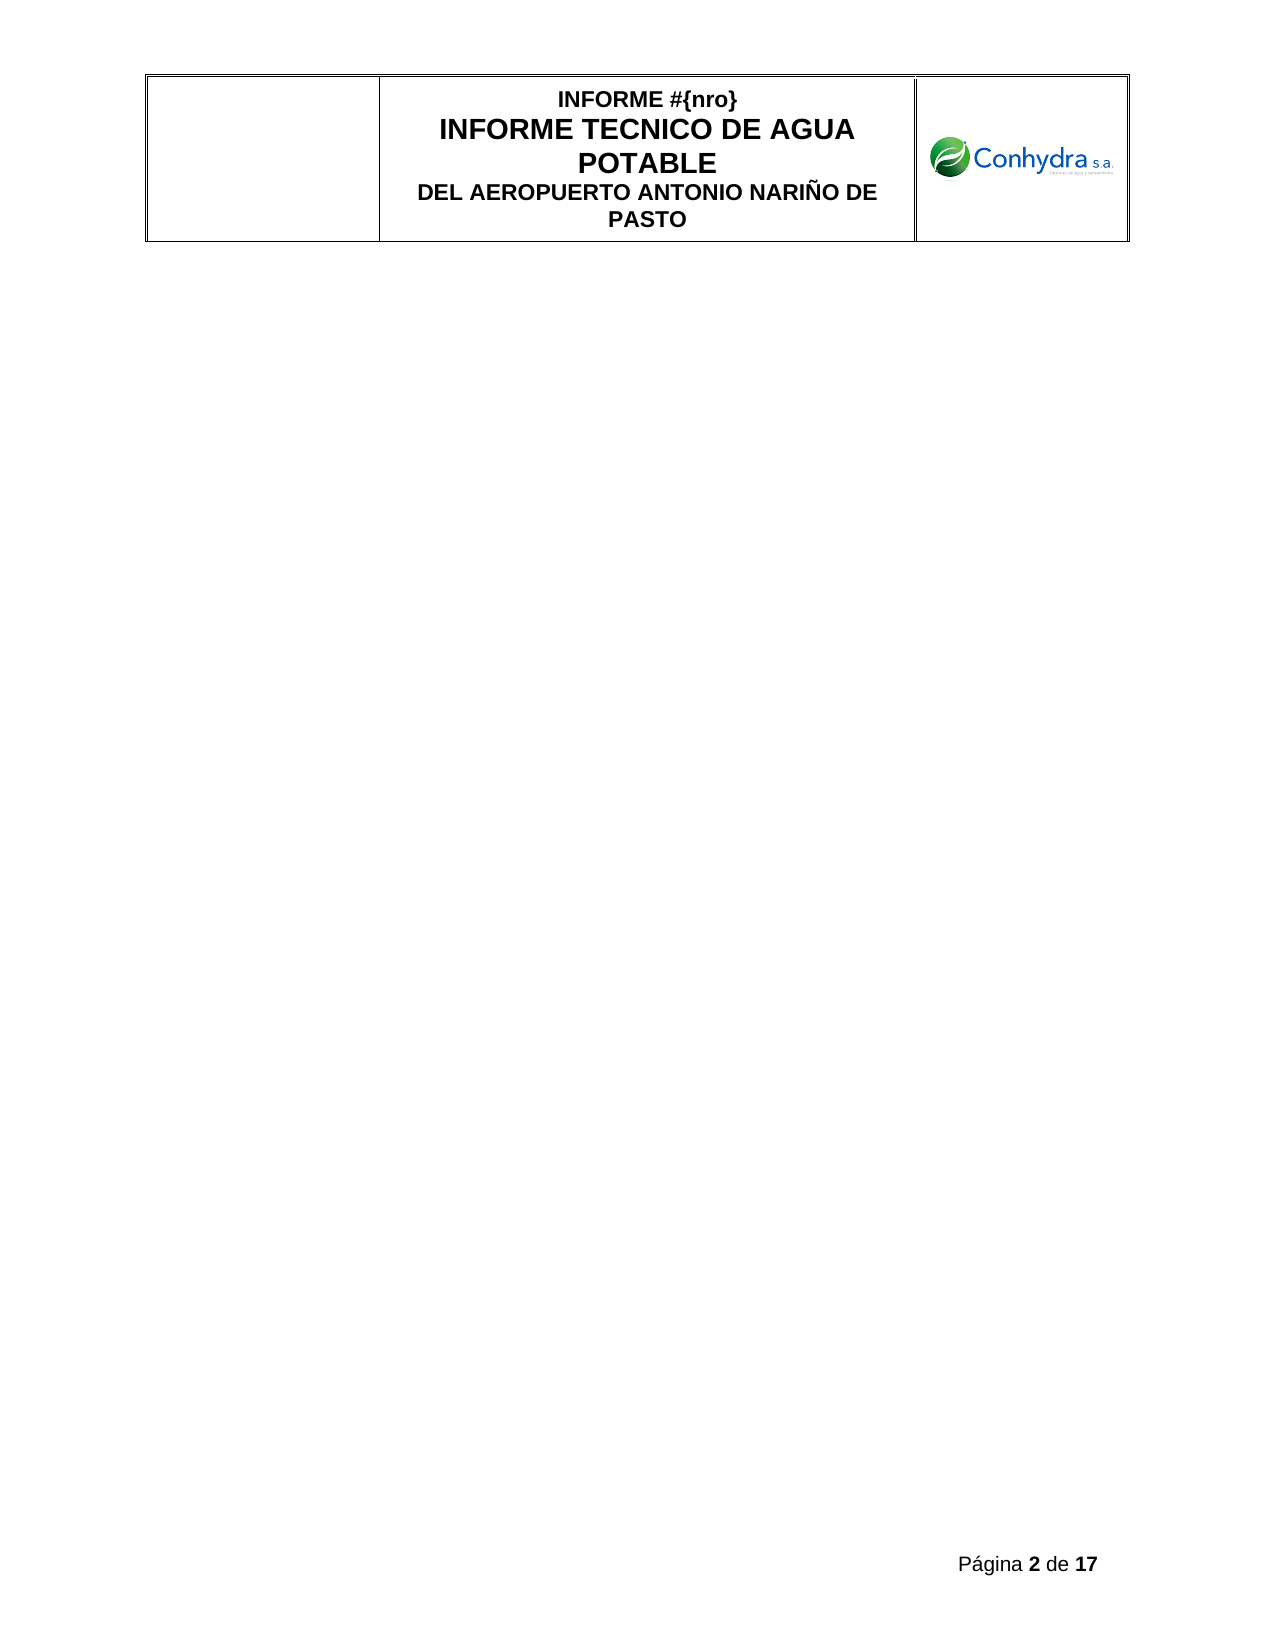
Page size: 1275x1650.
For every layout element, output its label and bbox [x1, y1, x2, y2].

picture [928, 133, 1115, 185]
